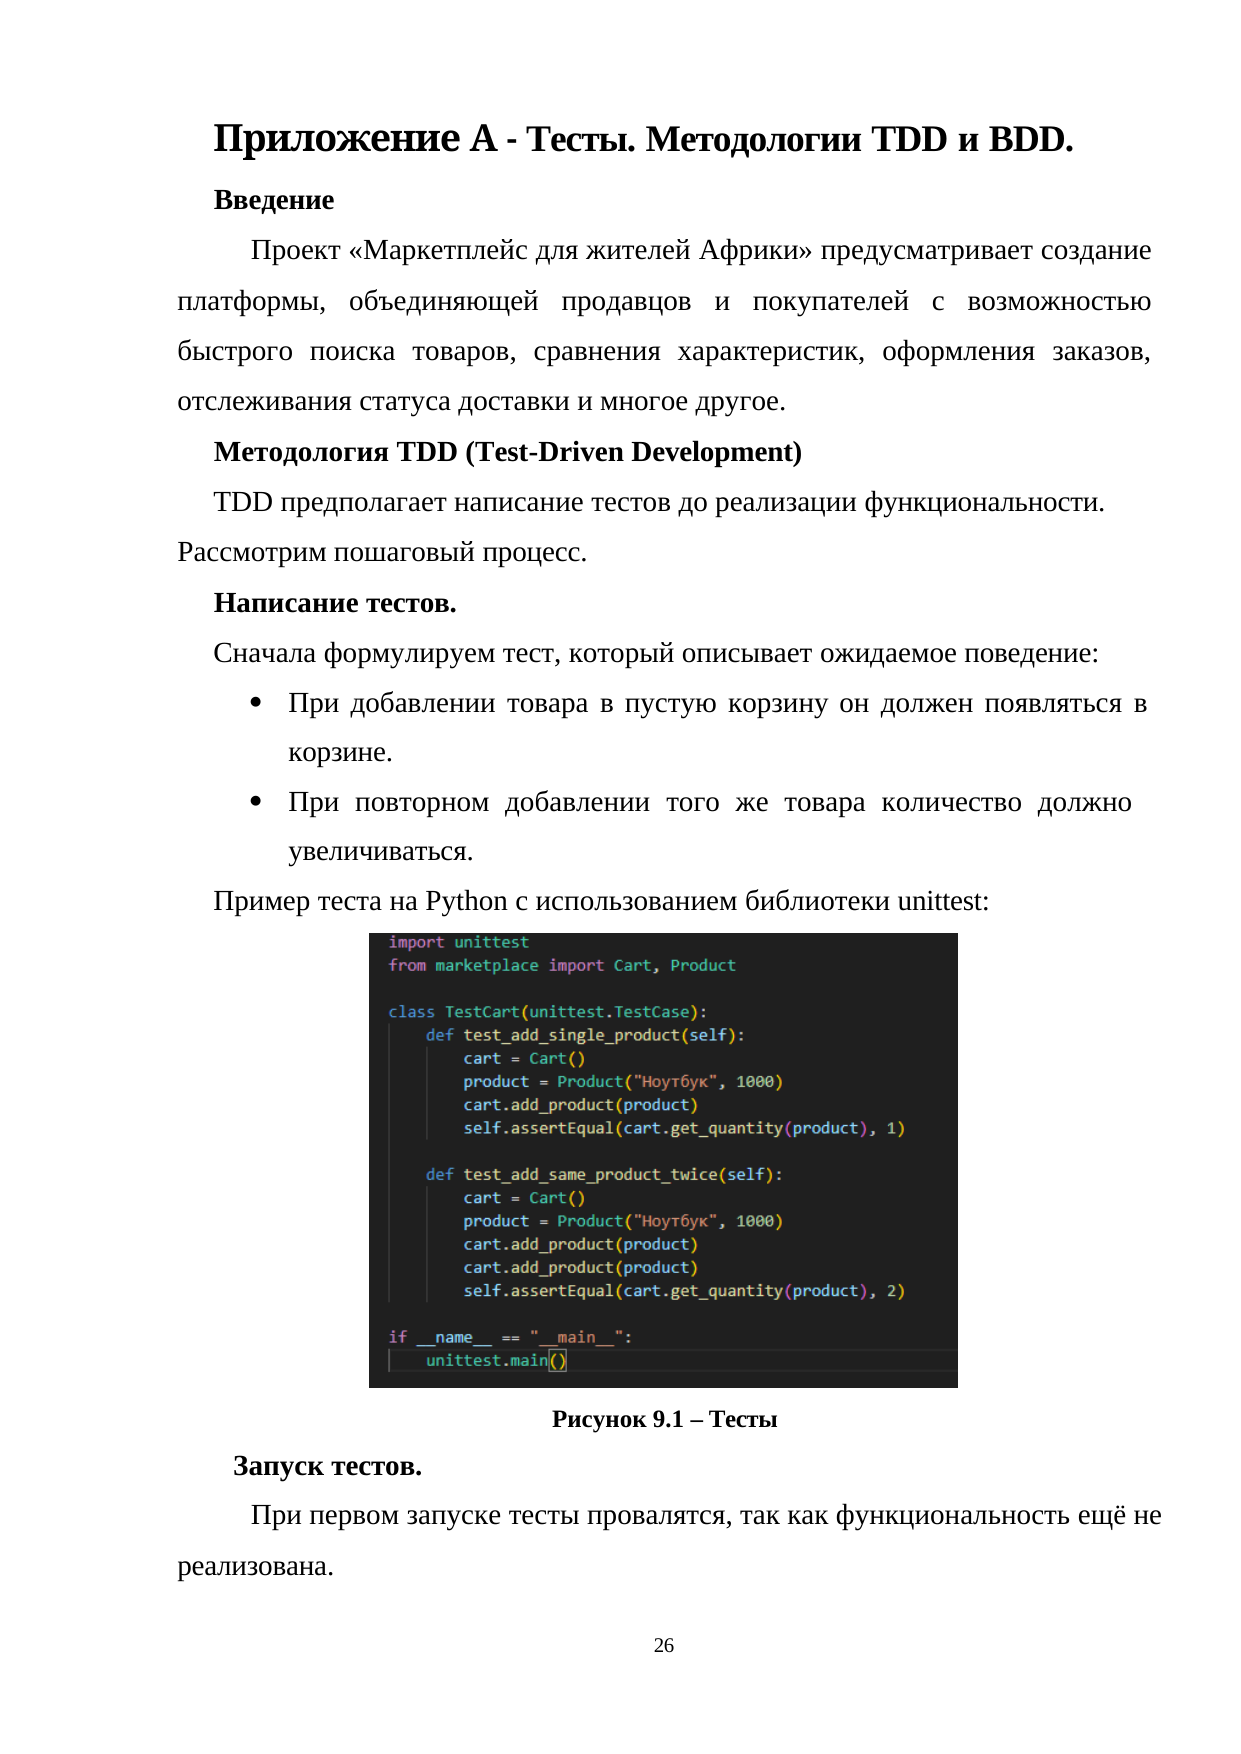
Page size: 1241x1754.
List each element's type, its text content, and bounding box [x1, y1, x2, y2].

list При добавлении товара в пустую корзину он должен появляться в корзине. [251, 685, 1152, 767]
subtitle Приложение А - Тесты. Методологии TDD и BDD. [213, 116, 1211, 160]
text Рисунок 9.1 – Тесты [240, 948, 1090, 1433]
subtitle Написание тестов. [213, 585, 1211, 618]
text Сначала формулируем тест, который описывает ожидаемое поведение: [213, 635, 1211, 668]
subtitle Методология TDD (Test-Driven Development) [213, 434, 1211, 467]
text Пример теста на Python с использованием библиотеки unittest: [213, 883, 1211, 916]
list При повторном добавлении того же товара количество должно увеличиваться. [251, 784, 1151, 867]
subtitle Запуск тестов. [201, 1448, 454, 1481]
subtitle Введение [213, 182, 1211, 216]
text TDD предполагает написание тестов до реализации функциональности. [213, 484, 1211, 517]
text При первом запуске тесты провалятся, так как функциональность ещё не реализована. [177, 1497, 1211, 1581]
picture [369, 933, 958, 948]
text Проект «Маркетплейс для жителей Африки» предусматривает создание платформы, объединяющей продавцов и покупателей с возможностью быстрого поиска товаров, сравнения характеристик, оформления заказов, отслеживания статуса доставки и многое другое. [177, 232, 1152, 417]
text Рассмотрим пошаговый процесс. [177, 534, 1211, 567]
